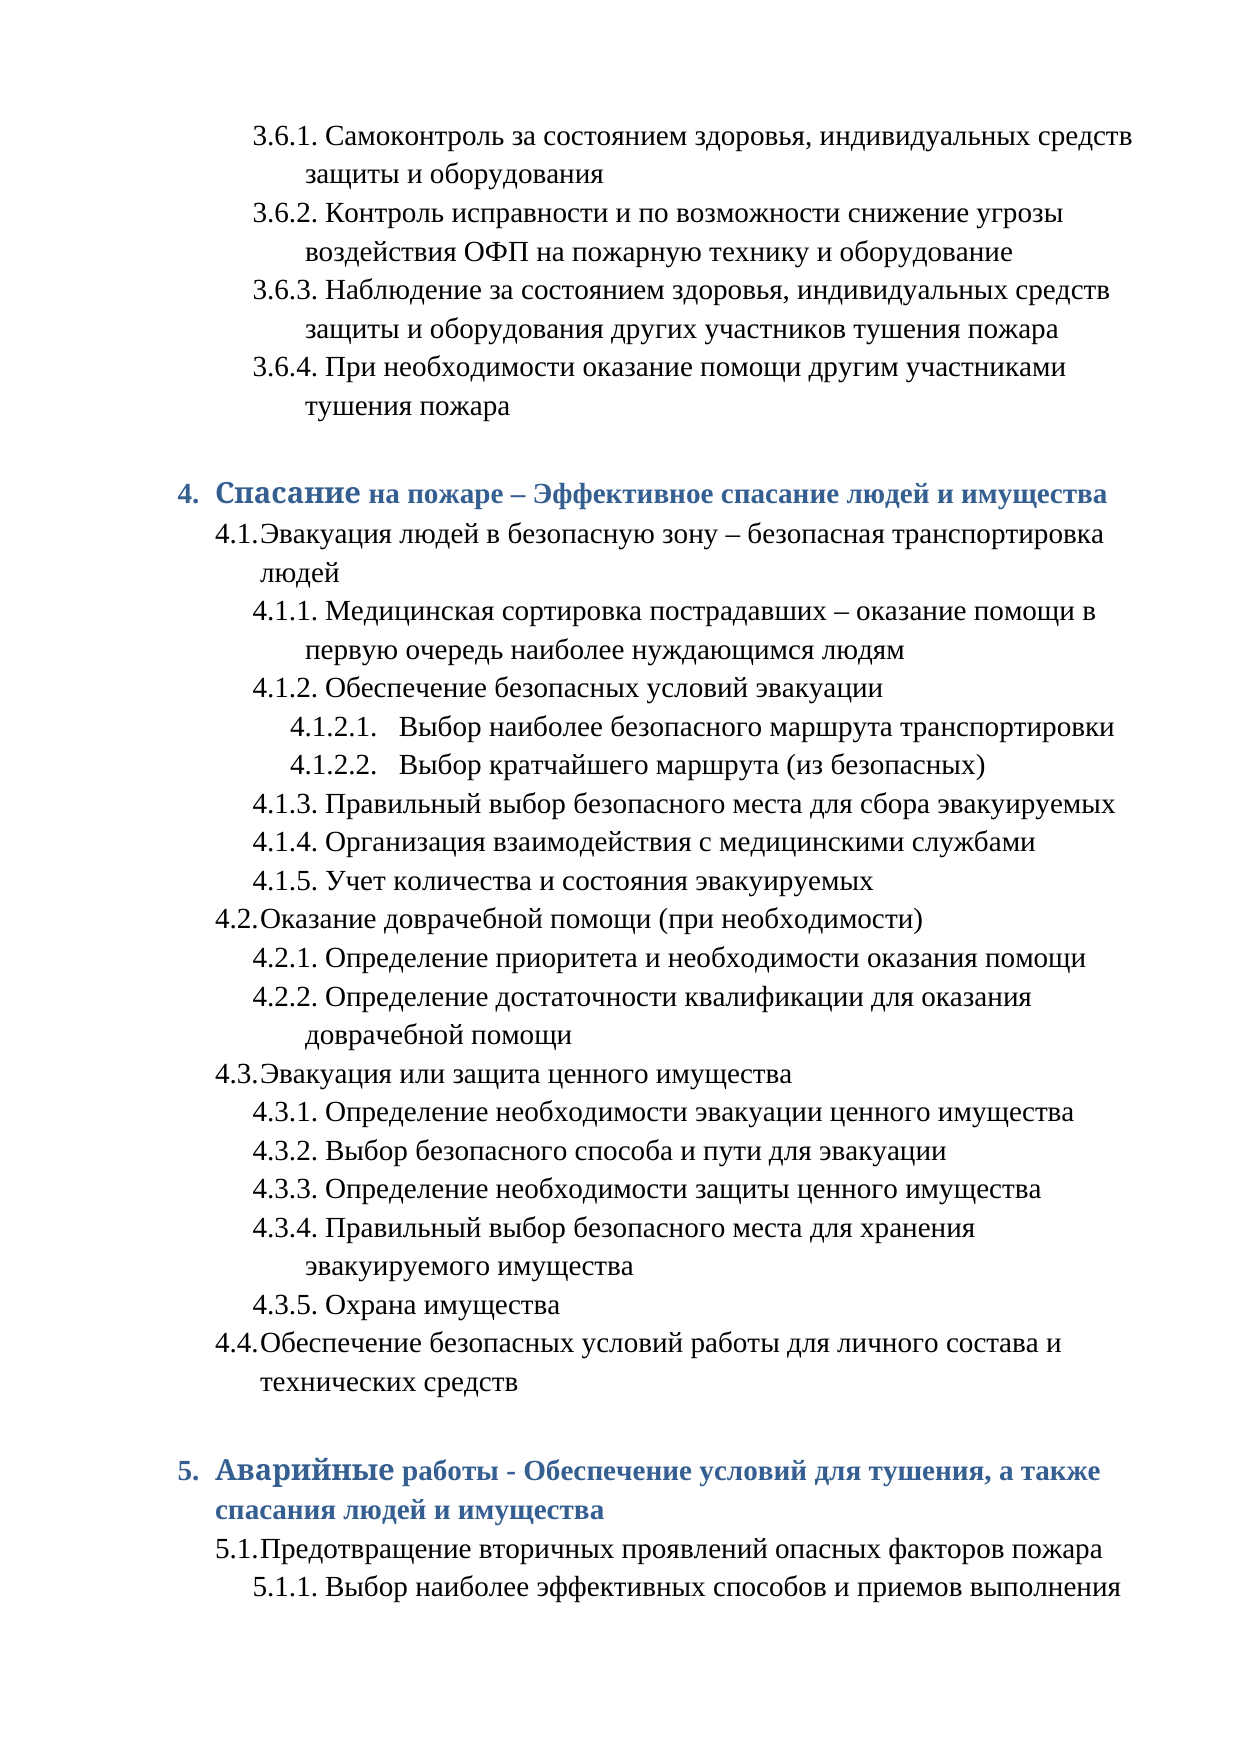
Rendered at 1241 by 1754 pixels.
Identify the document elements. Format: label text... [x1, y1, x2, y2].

list Медицинская сортировка пострадавших – оказание помощи в первую очередь наиболее нуждающимся людям [252, 593, 1152, 665]
list Охрана имущества [252, 1287, 1152, 1321]
list Самоконтроль за состоянием здоровья, индивидуальных средств защиты и оборудования [252, 118, 1152, 190]
list Определение достаточности квалификации для оказания доврачебной помощи [252, 979, 1152, 1051]
list Определение необходимости защиты ценного имущества [252, 1171, 1152, 1205]
list Выбор кратчайшего маршрута (из безопасных) [290, 747, 1152, 781]
subtitle Аварийные работы - Обеспечение условий для тушения, а также спасания людей и имущества [177, 1453, 1152, 1526]
list Выбор безопасного способа и пути для эвакуации [252, 1133, 1152, 1166]
list Определение необходимости эвакуации ценного имущества [252, 1094, 1152, 1128]
list Правильный выбор безопасного места для сбора эвакуируемых [252, 786, 1152, 819]
list Эвакуация или защита ценного имущества [215, 1056, 1152, 1089]
list Обеспечение безопасных условий работы для личного состава и технических средств [215, 1326, 1152, 1398]
list Оказание доврачебной помощи (при необходимости) [215, 902, 1152, 935]
list Эвакуация людей в безопасную зону – безопасная транспортировка людей [215, 516, 1152, 588]
list Организация взаимодействия с медицинскими службами [252, 824, 1152, 858]
list При необходимости оказание помощи другим участниками тушения пожара [252, 349, 1152, 421]
list Наблюдение за состоянием здоровья, индивидуальных средств защиты и оборудования других участников тушения пожара [252, 272, 1152, 344]
list Правильный выбор безопасного места для хранения эвакуируемого имущества [252, 1210, 1152, 1282]
subtitle Спасание на пожаре – Эффективное спасание людей и имущества [177, 476, 1152, 511]
list Учет количества и состояния эвакуируемых [252, 863, 1152, 897]
list Контроль исправности и по возможности снижение угрозы воздействия ОФП на пожарную технику и оборудование [252, 195, 1152, 267]
list Предотвращение вторичных проявлений опасных факторов пожара [215, 1531, 1152, 1564]
list Определение приоритета и необходимости оказания помощи [252, 940, 1152, 974]
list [252, 1569, 1152, 1603]
list Обеспечение безопасных условий эвакуации [252, 670, 1152, 704]
list Выбор наиболее безопасного маршрута транспортировки [290, 709, 1152, 742]
